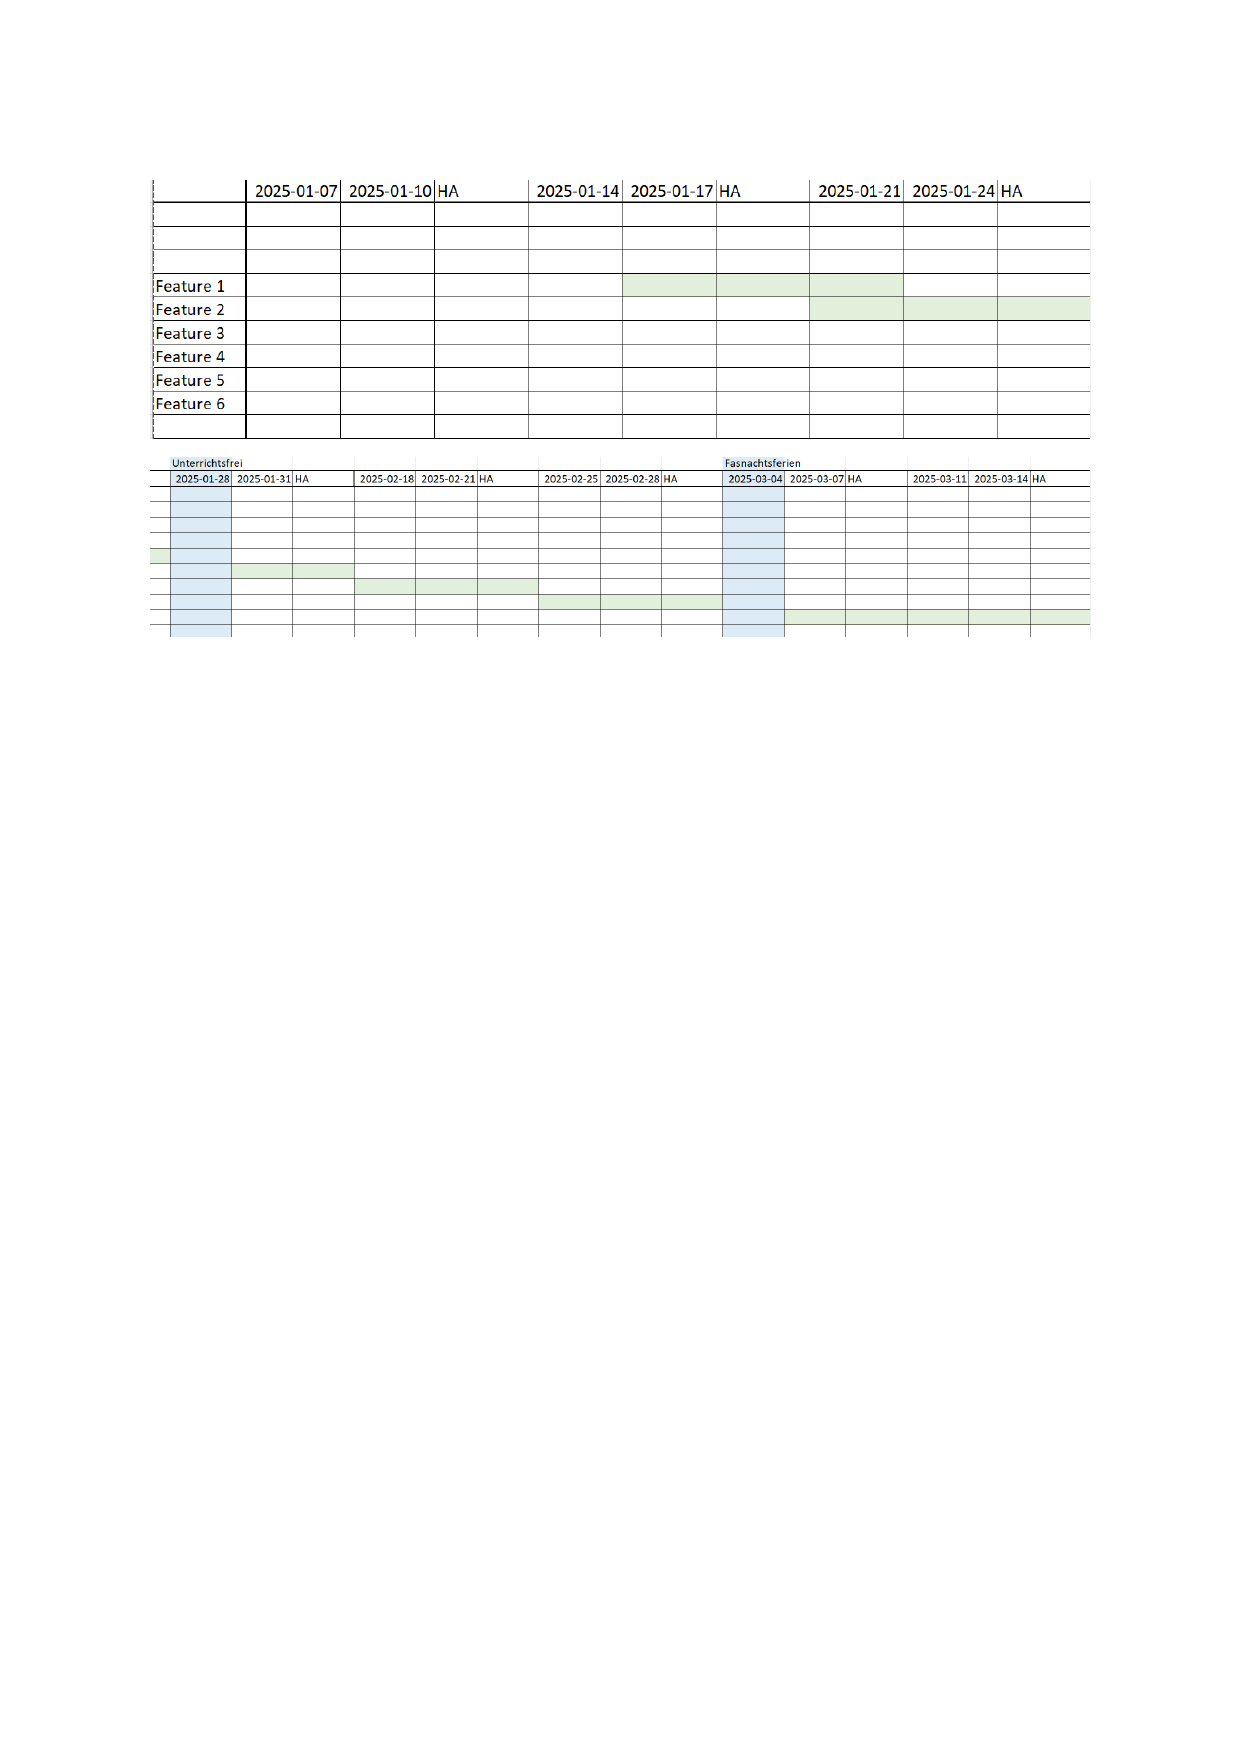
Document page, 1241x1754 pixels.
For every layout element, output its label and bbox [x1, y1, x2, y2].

picture [150, 457, 1091, 637]
picture [150, 180, 1091, 439]
